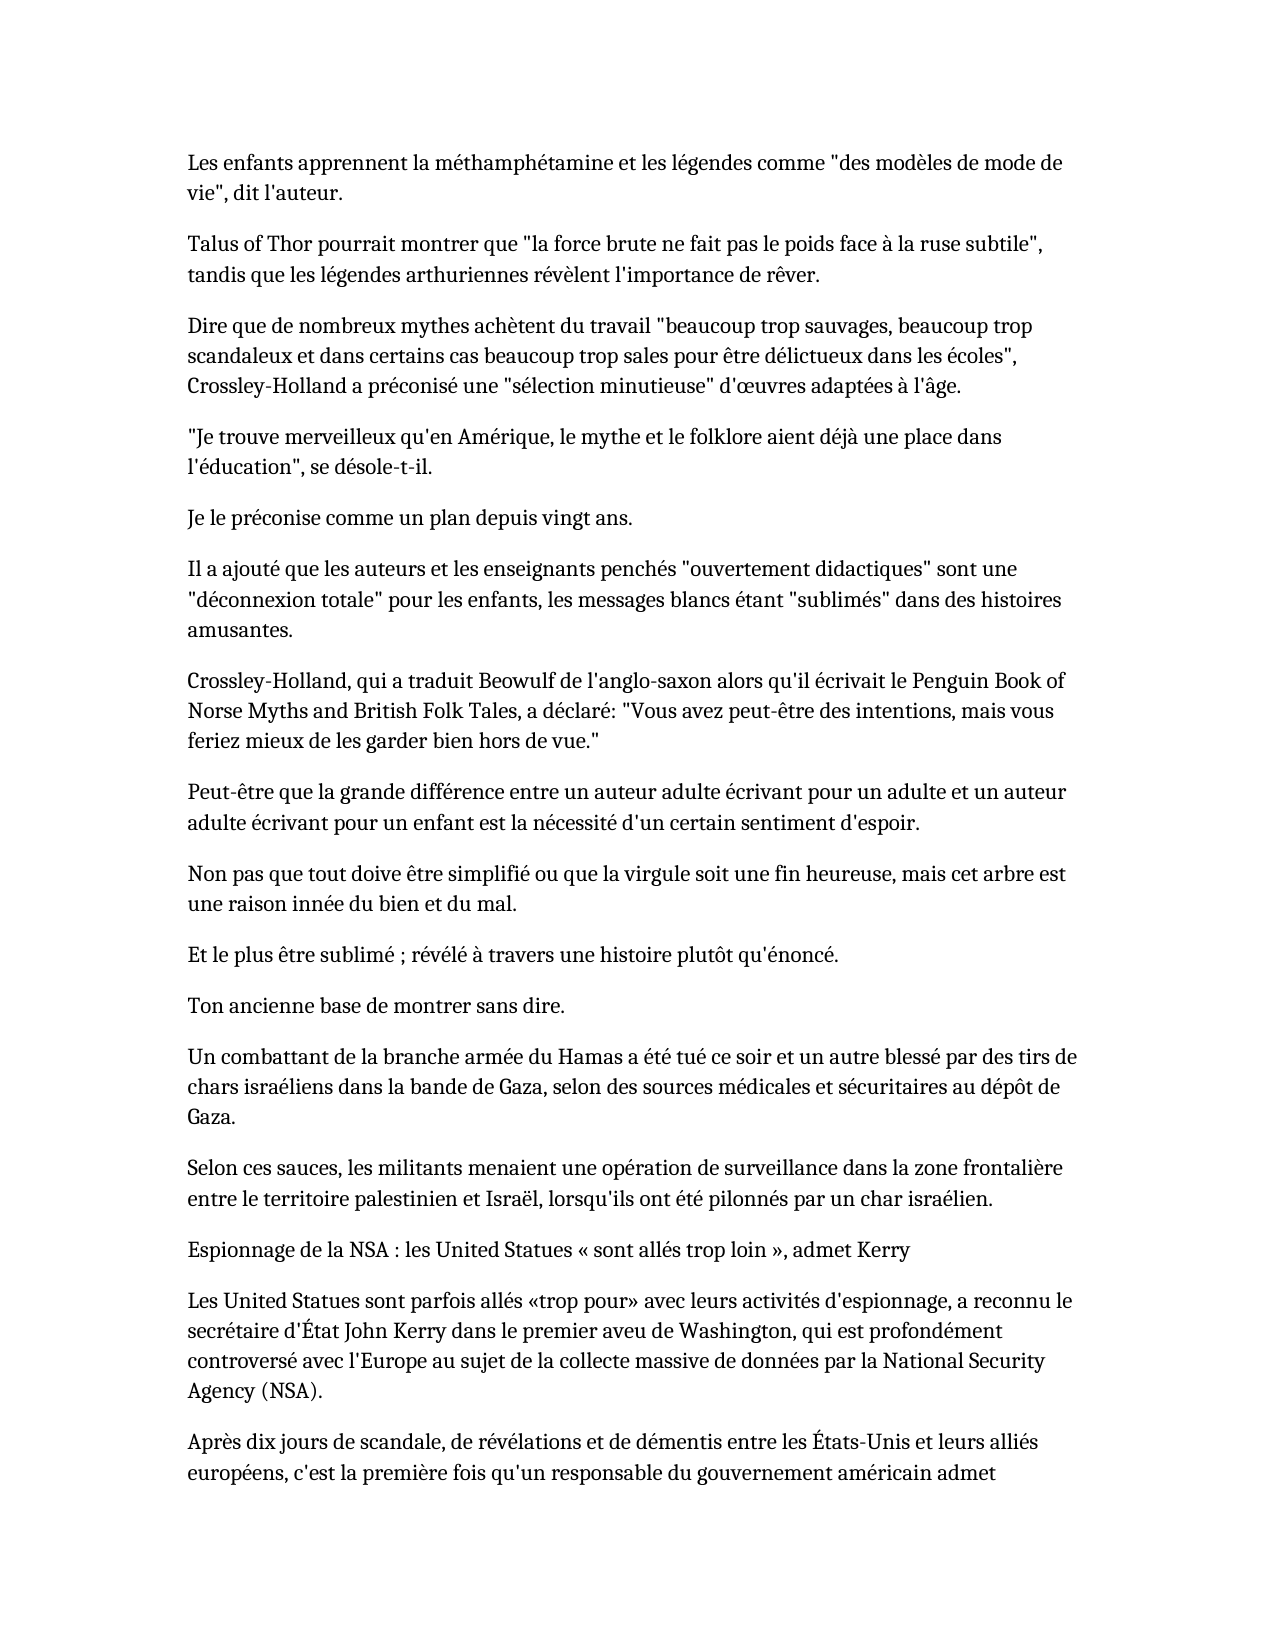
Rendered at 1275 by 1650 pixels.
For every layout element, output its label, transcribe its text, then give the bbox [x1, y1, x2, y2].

text Peut-être que la grande différence entre un auteur adulte écrivant pour un adulte et un auteur adulte écrivant pour un enfant est la nécessité d'un certain sentiment d'espoir. [187, 779, 1087, 836]
text Les enfants apprennent la méthamphétamine et les légendes comme "des modèles de mode de vie", dit l'auteur. [187, 150, 1087, 207]
text Non pas que tout doive être simplifié ou que la virgule soit une fin heureuse, mais cet arbre est une raison innée du bien et du mal. [187, 860, 1087, 917]
text Il a ajouté que les auteurs et les enseignants penchés "ouvertement didactiques" sont une "déconnexion totale" pour les enfants, les messages blancs étant "sublimés" dans des histoires amusantes. [187, 556, 1087, 643]
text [187, 1429, 1087, 1486]
text Un combattant de la branche armée du Hamas a été tué ce soir et un autre blessé par des tirs de chars israéliens dans la bande de Gaza, selon des sources médicales et sécuritaires au dépôt de Gaza. [187, 1044, 1087, 1131]
text Je le préconise comme un plan depuis vingt ans. [187, 505, 1087, 532]
text Dire que de nombreux mythes achètent du travail "beaucoup trop sauvages, beaucoup trop scandaleux et dans certains cas beaucoup trop sales pour être délictueux dans les écoles", Crossley-Holland a préconisé une "sélection minutieuse" d'œuvres adaptées à l'âge. [187, 312, 1087, 399]
text Selon ces sauces, les militants menaient une opération de surveillance dans la zone frontalière entre le territoire palestinien et Israël, lorsqu'ils ont été pilonnés par un char israélien. [187, 1155, 1087, 1212]
text Espionnage de la NSA : les United Statues « sont allés trop loin », admet Kerry [187, 1236, 1087, 1263]
text Crossley-Holland, qui a traduit Beowulf de l'anglo-saxon alors qu'il écrivait le Penguin Book of Norse Myths and British Folk Tales, a déclaré: "Vous avez peut-être des intentions, mais vous feriez mieux de les garder bien hors de vue." [187, 668, 1087, 754]
text Ton ancienne base de montrer sans dire. [187, 993, 1087, 1019]
text "Je trouve merveilleux qu'en Amérique, le mythe et le folklore aient déjà une place dans l'éducation", se désole-t-il. [187, 424, 1087, 481]
text Talus of Thor pourrait montrer que "la force brute ne fait pas le poids face à la ruse subtile", tandis que les légendes arthuriennes révèlent l'importance de rêver. [187, 231, 1087, 288]
text Et le plus être sublimé ; révélé à travers une histoire plutôt qu'énoncé. [187, 942, 1087, 968]
text Les United Statues sont parfois allés «trop pour» avec leurs activités d'espionnage, a reconnu le secrétaire d'État John Kerry dans le premier aveu de Washington, qui est profondément controversé avec l'Europe au sujet de la collecte massive de données par la National Security Agency (NSA). [187, 1287, 1087, 1404]
